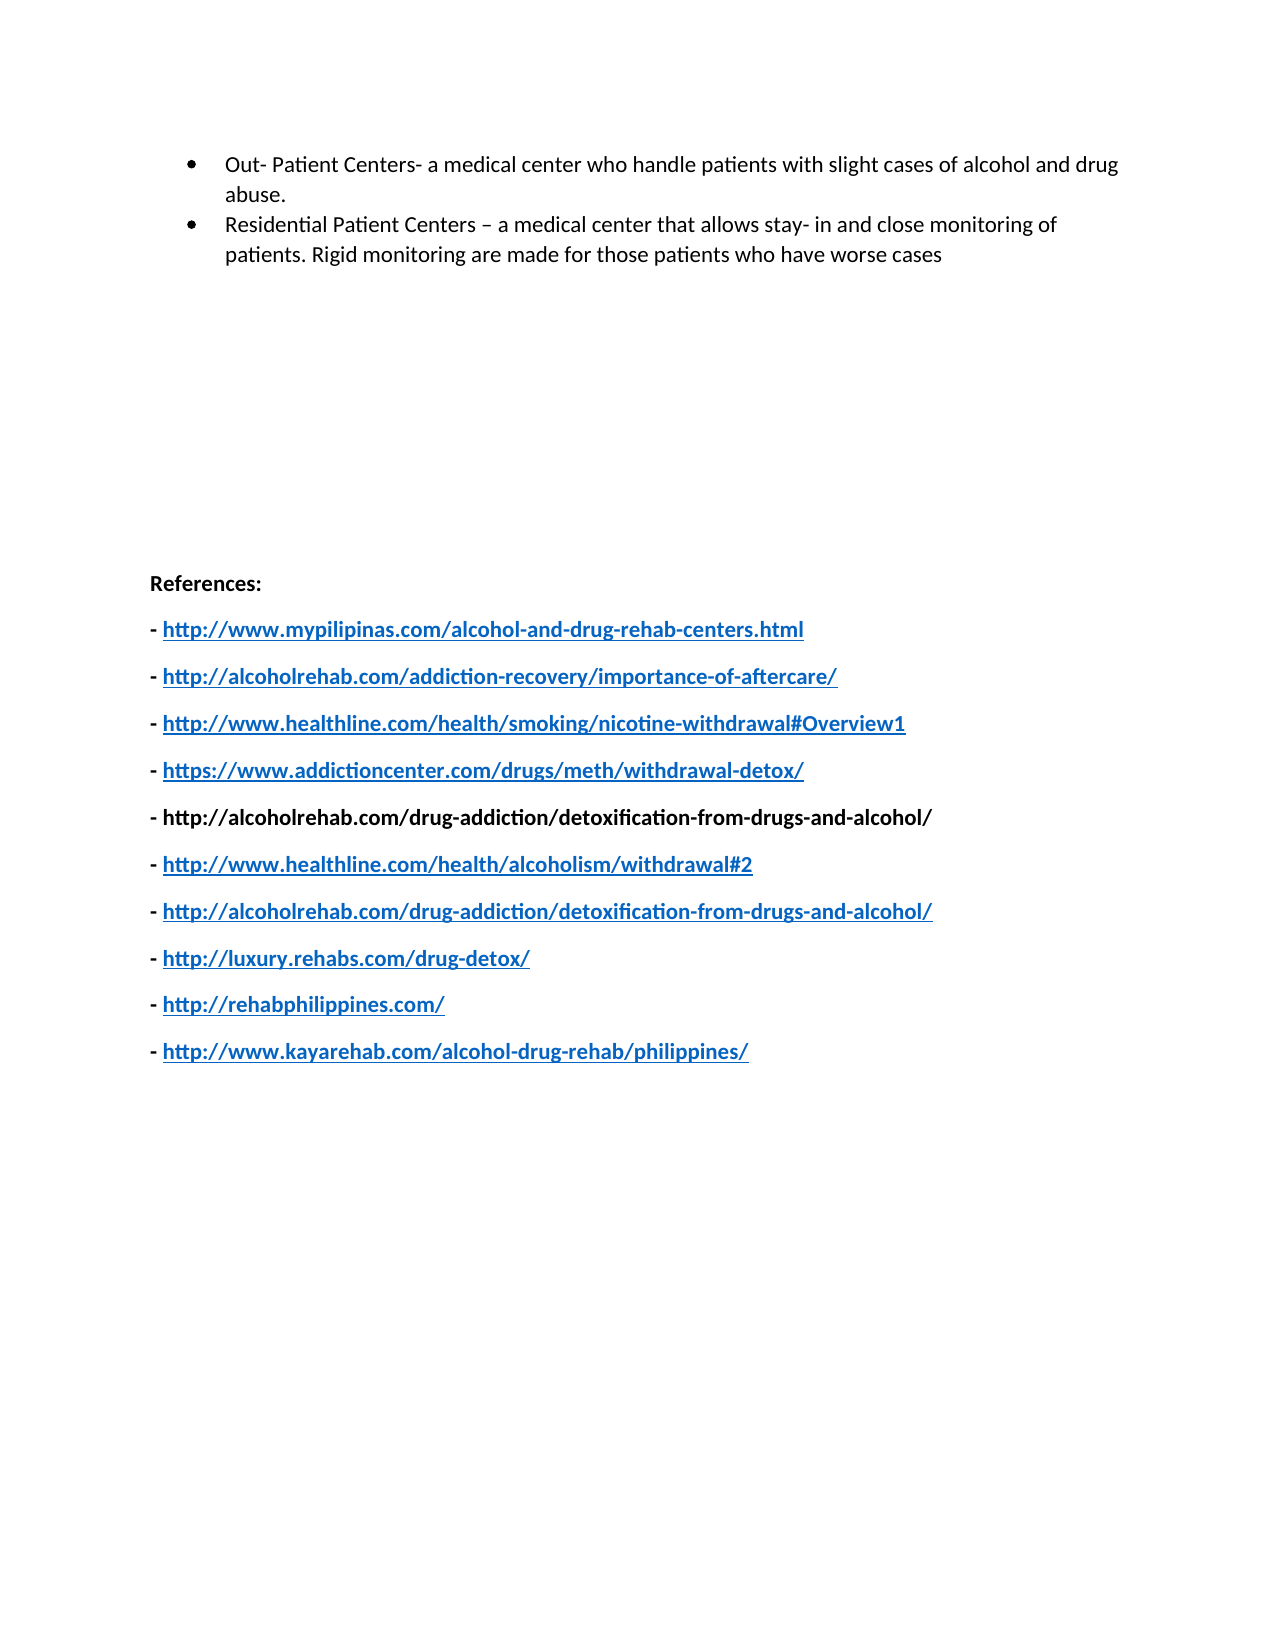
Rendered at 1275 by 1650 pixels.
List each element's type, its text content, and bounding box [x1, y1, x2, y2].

text - http://luxury.rehabs.com/drug-detox/ [150, 944, 1125, 972]
text - http://rehabphilippines.com/ [150, 991, 1125, 1019]
text - http://www.mypilipinas.com/alcohol-and-drug-rehab-centers.html [150, 616, 1125, 644]
text - http://www.healthline.com/health/alcoholism/withdrawal#2 [150, 850, 1125, 878]
text - http://alcoholrehab.com/drug-addiction/detoxification-from-drugs-and-alcohol/ [150, 897, 1125, 925]
text - http://www.healthline.com/health/smoking/nicotine-withdrawal#Overview1 [150, 709, 1125, 737]
text References: [150, 569, 1125, 597]
text - http://alcoholrehab.com/addiction-recovery/importance-of-aftercare/ [150, 662, 1125, 691]
list Residential Patient Centers – a medical center that allows stay- in and close monitoring of patients. Rigid monitoring are made for those patients who have worse cases [187, 210, 1125, 269]
text - http://www.kayarehab.com/alcohol-drug-rehab/philippines/ [150, 1037, 1125, 1066]
list Out- Patient Centers- a medical center who handle patients with slight cases of alcohol and drug abuse. [187, 150, 1125, 208]
text - http://alcoholrehab.com/drug-addiction/detoxification-from-drugs-and-alcohol/ [150, 803, 1125, 831]
text - https://www.addictioncenter.com/drugs/meth/withdrawal-detox/ [150, 756, 1125, 784]
